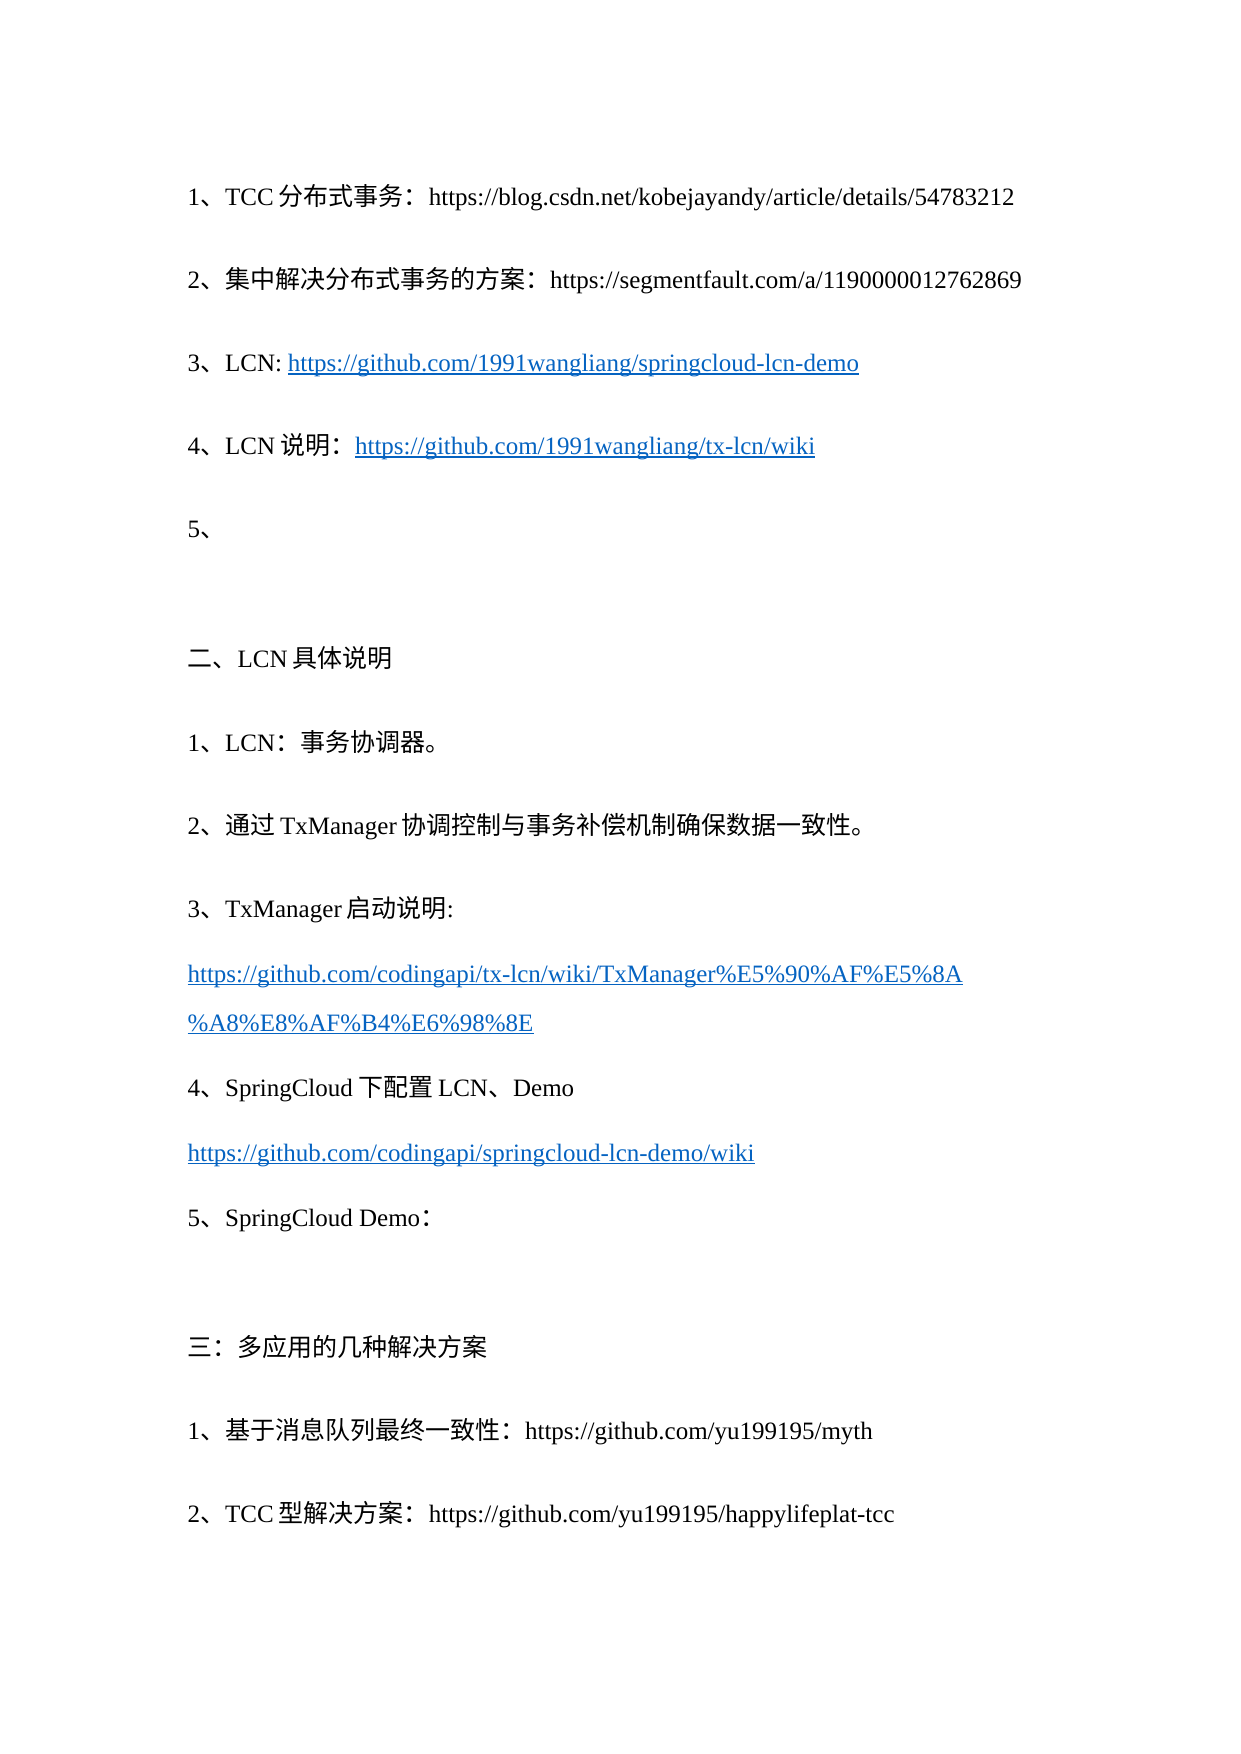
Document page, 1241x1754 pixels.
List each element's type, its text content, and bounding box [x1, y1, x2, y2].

text 5、SpringCloud Demo： [187, 1183, 1053, 1248]
text 5、 [187, 494, 1053, 559]
text 3、TxManager启动说明: [187, 874, 1053, 939]
text 1、TCC分布式事务：https://blog.csdn.net/kobejayandy/article/details/54783212 [187, 162, 1053, 227]
text https://github.com/codingapi/tx-lcn/wiki/TxManager%E5%90%AF%E5%8A%A8%E8%AF%B4%E6%98%8E [187, 957, 1053, 1038]
text https://github.com/codingapi/springcloud-lcn-demo/wiki [187, 1136, 1053, 1168]
text 二、LCN具体说明 [187, 624, 1053, 689]
text 3、LCN: https://github.com/1991wangliang/springcloud-lcn-demo [187, 328, 1053, 393]
text 2、集中解决分布式事务的方案：https://segmentfault.com/a/1190000012762869 [187, 245, 1053, 310]
text 2、通过TxManager协调控制与事务补偿机制确保数据一致性。 [187, 791, 1053, 856]
text 4、LCN说明：https://github.com/1991wangliang/tx-lcn/wiki [187, 411, 1053, 476]
text 1、LCN：事务协调器。 [187, 708, 1053, 773]
text 三：多应用的几种解决方案 [187, 1313, 1053, 1378]
text 4、SpringCloud下配置LCN、Demo [187, 1053, 1053, 1118]
text 1、基于消息队列最终一致性：https://github.com/yu199195/myth [187, 1396, 1053, 1461]
text 2、TCC型解决方案：https://github.com/yu199195/happylifeplat-tcc [187, 1479, 1053, 1544]
